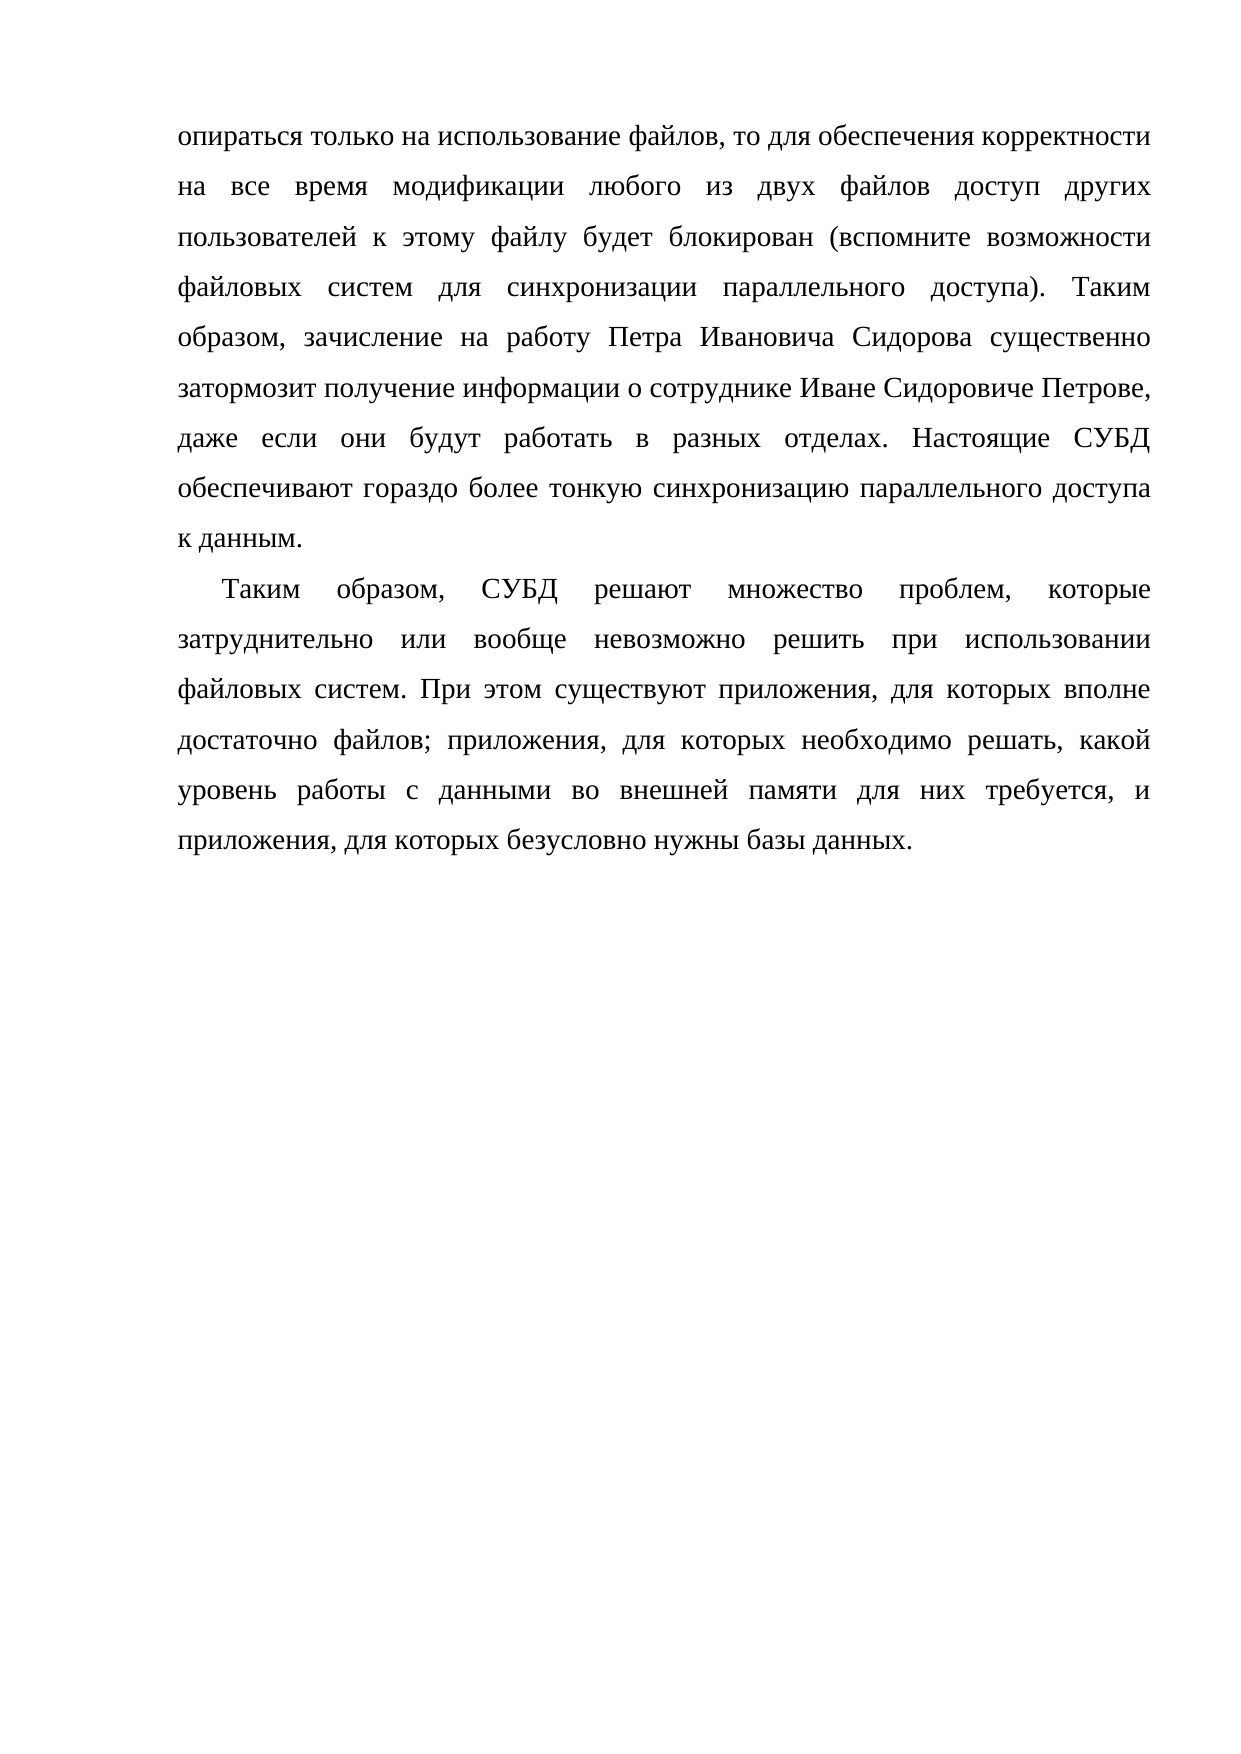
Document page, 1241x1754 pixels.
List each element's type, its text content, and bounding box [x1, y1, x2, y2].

text Таким образом, СУБД решают множество проблем, которые затруднительно или вообще невозможно решить при использовании файловых систем. При этом существуют приложения, для которых вполне достаточно файлов; приложения, для которых необходимо решать, какой уровень работы с данными во внешней памяти для них требуется, и приложения, для которых безусловно нужны базы данных. [177, 571, 1152, 856]
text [177, 118, 1152, 554]
